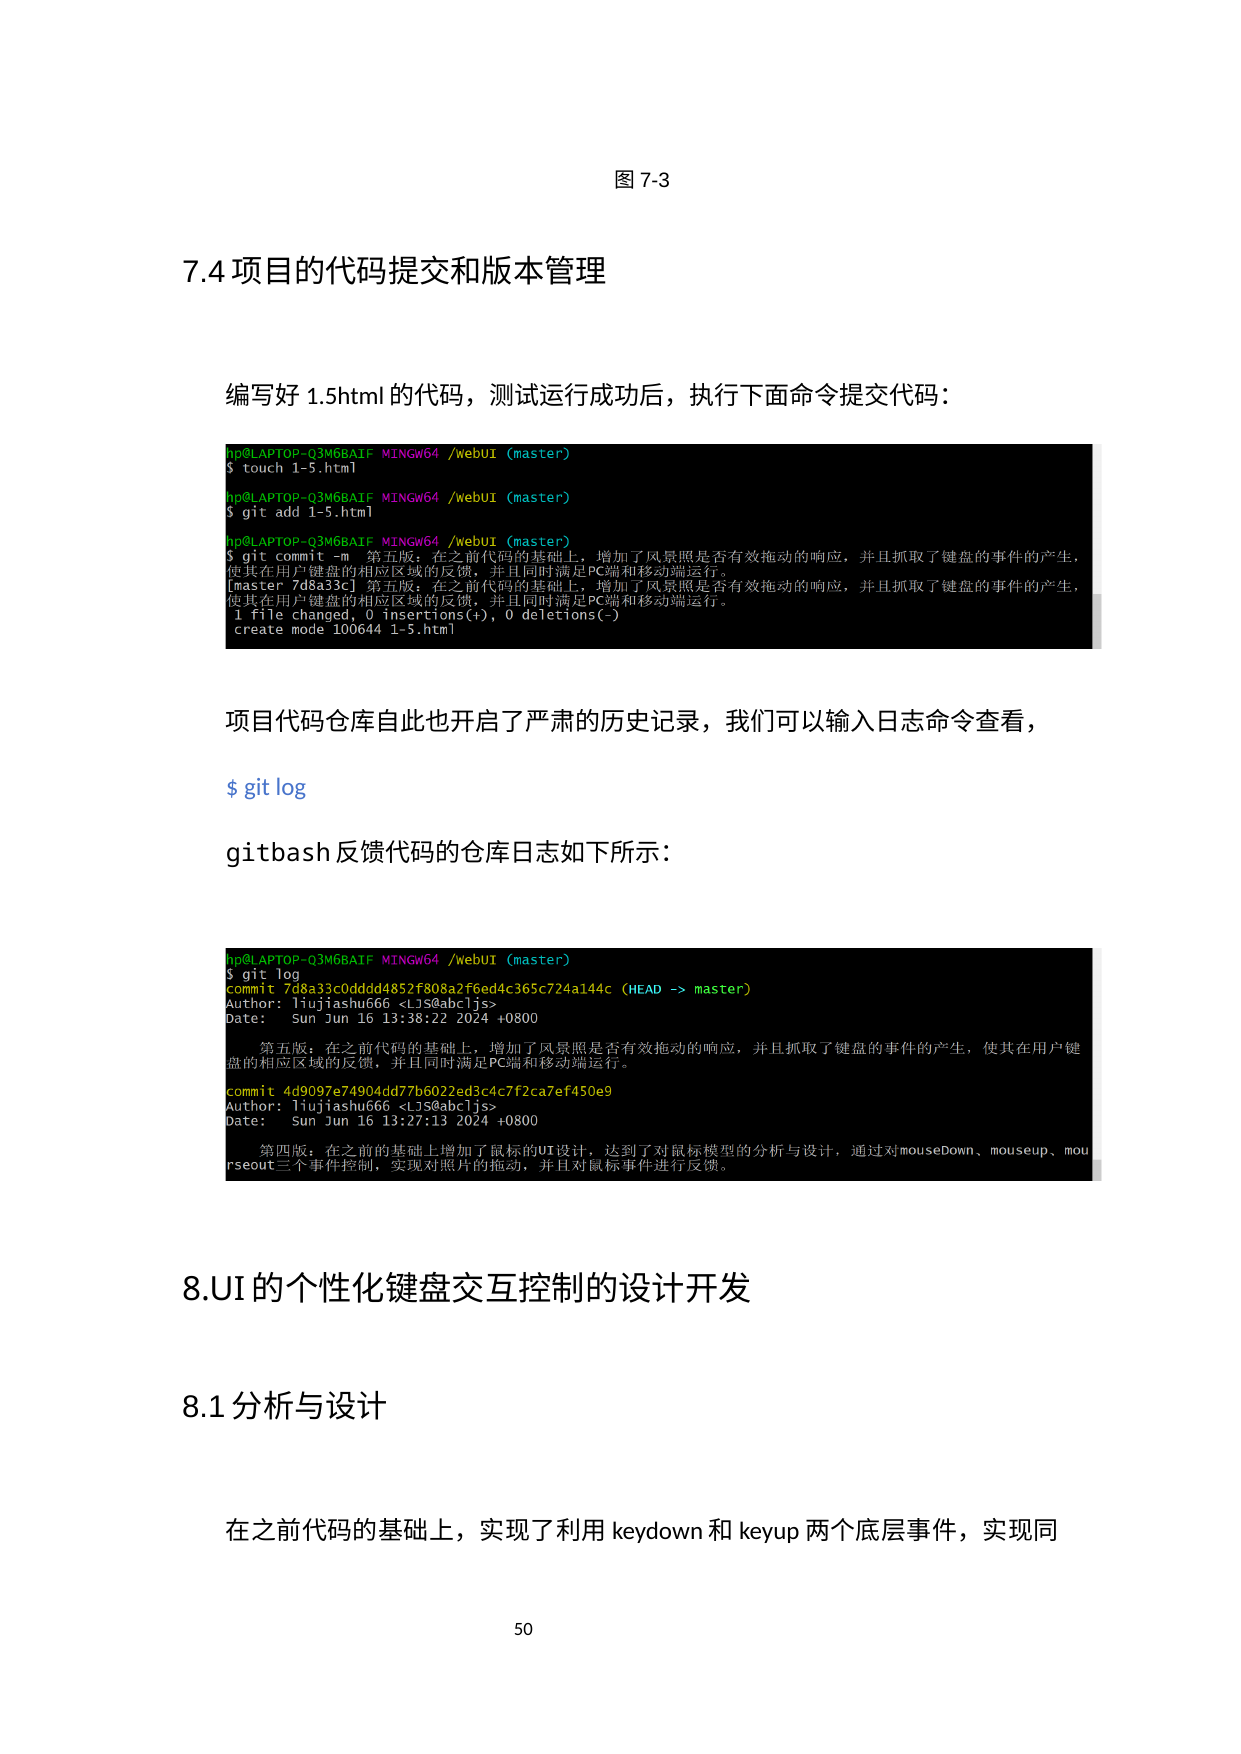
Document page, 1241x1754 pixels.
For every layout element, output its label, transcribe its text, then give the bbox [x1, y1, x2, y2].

text 在之前代码的基础上，实现了利用keydown和keyup两个底层事件，实现同时输出按钮状态和文本内容。并且处理了连续空格和制表键tap。使用户键盘响应式设计更加完善。如图7-1用例图所示。 [182, 1496, 1058, 1561]
text gitbash反馈代码的仓库日志如下所示： [182, 818, 1058, 883]
text 图7-3 [182, 162, 1058, 194]
subtitle 7.4项目的代码提交和版本管理 [182, 237, 1058, 302]
subtitle 8.UI的个性化键盘交互控制的设计开发 [182, 1253, 1058, 1318]
picture [225, 948, 1102, 1181]
text 编写好1.5html的代码，测试运行成功后，执行下面命令提交代码： [182, 361, 1058, 426]
picture [225, 444, 1102, 649]
subtitle 8.1分析与设计 [182, 1371, 1058, 1436]
text 项目代码仓库自此也开启了严肃的历史记录，我们可以输入日志命令查看， [182, 687, 1058, 752]
text $ git log [182, 770, 1058, 803]
